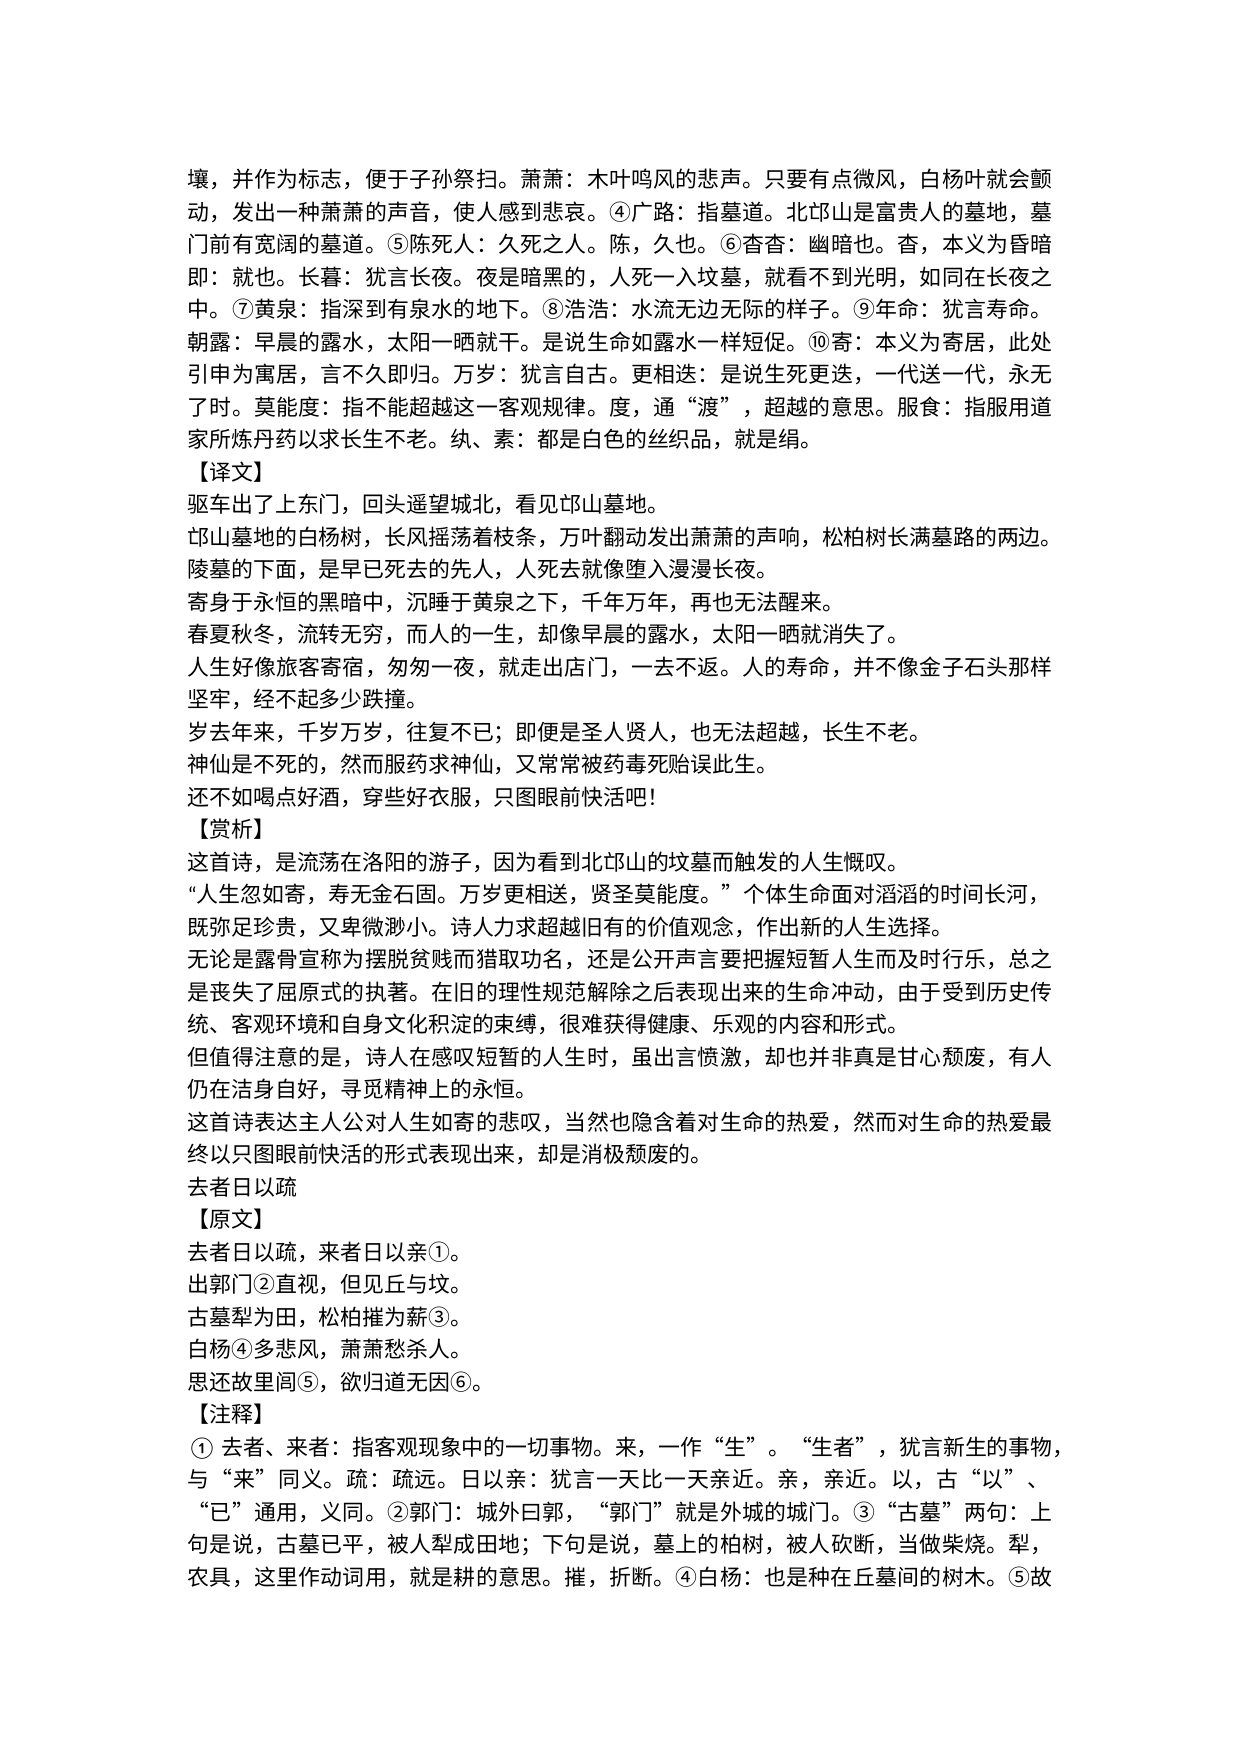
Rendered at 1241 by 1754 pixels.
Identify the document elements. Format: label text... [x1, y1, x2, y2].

text 陵墓的下面，是早已死去的先人，人死去就像堕入漫漫长夜。 [187, 552, 1053, 584]
text 【原文】 [187, 1202, 1053, 1234]
text 思还故里闾⑤，欲归道无因⑥。 [187, 1364, 1053, 1397]
text 白杨④多悲风，萧萧愁杀人。 [187, 1332, 1053, 1364]
text 【译文】 [187, 454, 1053, 487]
text 去者日以疏，来者日以亲①。 [187, 1234, 1053, 1267]
text 出郭门②直视，但见丘与坟。 [187, 1267, 1053, 1299]
text 寄身于永恒的黑暗中，沉睡于黄泉之下，千年万年，再也无法醒来。 [187, 584, 1053, 617]
text 驱车出了上东门，回头遥望城北，看见邙山墓地。 [187, 487, 1053, 519]
text 神仙是不死的，然而服药求神仙，又常常被药毒死贻误此生。 [187, 747, 1053, 779]
text 这首诗，是流荡在洛阳的游子，因为看到北邙山的坟墓而触发的人生慨叹。 [187, 844, 1053, 877]
text “人生忽如寄，寿无金石固。万岁更相送，贤圣莫能度。”个体生命面对滔滔的时间长河，既弥足珍贵，又卑微渺小。诗人力求超越旧有的价值观念，作出新的人生选择。 [187, 877, 1053, 942]
text 岁去年来，千岁万岁，往复不已；即便是圣人贤人，也无法超越，长生不老。 [187, 714, 1053, 747]
text 邙山墓地的白杨树，长风摇荡着枝条，万叶翻动发出萧萧的声响，松柏树长满墓路的两边。 [187, 519, 1053, 552]
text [187, 162, 1053, 454]
text 但值得注意的是，诗人在感叹短暂的人生时，虽出言愤激，却也并非真是甘心颓废，有人仍在洁身自好，寻觅精神上的永恒。 [187, 1039, 1053, 1104]
text 人生好像旅客寄宿，匆匆一夜，就走出店门，一去不返。人的寿命，并不像金子石头那样坚牢，经不起多少跌撞。 [187, 649, 1053, 714]
text 还不如喝点好酒，穿些好衣服，只图眼前快活吧！ [187, 779, 1053, 812]
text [187, 1429, 1053, 1592]
text 古墓犁为田，松柏摧为薪③。 [187, 1299, 1053, 1332]
text 这首诗表达主人公对人生如寄的悲叹，当然也隐含着对生命的热爱，然而对生命的热爱最终以只图眼前快活的形式表现出来，却是消极颓废的。 [187, 1104, 1053, 1169]
text 【注释】 [187, 1397, 1053, 1429]
text 无论是露骨宣称为摆脱贫贱而猎取功名，还是公开声言要把握短暂人生而及时行乐，总之是丧失了屈原式的执著。在旧的理性规范解除之后表现出来的生命冲动，由于受到历史传统、客观环境和自身文化积淀的束缚，很难获得健康、乐观的内容和形式。 [187, 942, 1053, 1039]
text 春夏秋冬，流转无穷，而人的一生，却像早晨的露水，太阳一晒就消失了。 [187, 617, 1053, 649]
text 【赏析】 [187, 812, 1053, 844]
text 去者日以疏 [187, 1169, 1053, 1202]
